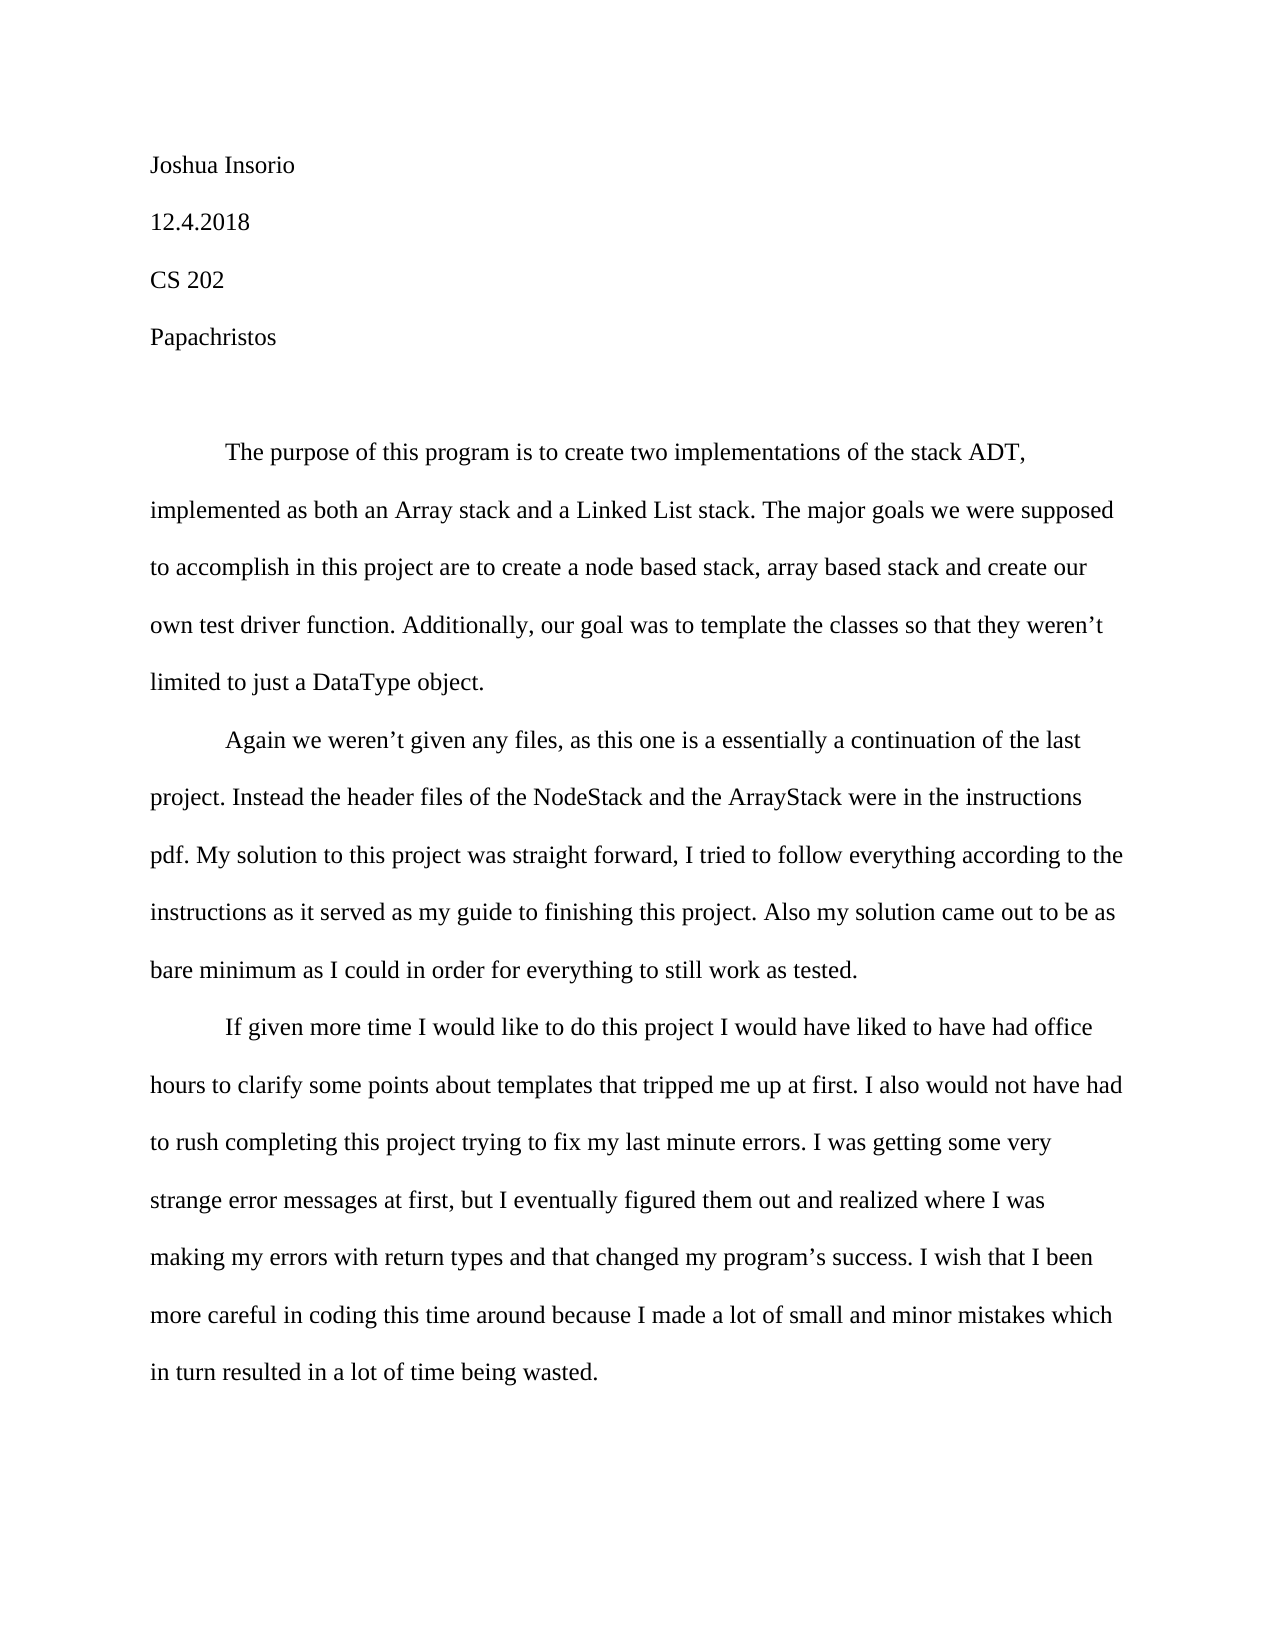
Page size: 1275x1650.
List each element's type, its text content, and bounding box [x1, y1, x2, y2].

text 12.4.2018 [150, 207, 1125, 236]
text Papachristos [150, 322, 1125, 351]
text CS 202 [150, 265, 1125, 294]
text Joshua Insorio [150, 150, 1125, 179]
text The purpose of this program is to create two implementations of the stack ADT, implemented as both an Array stack and a Linked List stack. The major goals we were supposed to accomplish in this project are to create a node based stack, array based stack and create our own test driver function. Additionally, our goal was to template the classes so that they weren’t limited to just a DataType object. Again we weren’t given any files, as this one is a essentially a continuation of the last project. Instead the header files of the NodeStack and the ArrayStack were in the instructions pdf. My solution to this project was straight forward, I tried to follow everything according to the instructions as it served as my guide to finishing this project. Also my solution came out to be as bare minimum as I could in order for everything to still work as tested. If given more time I would like to do this project I would have liked to have had office hours to clarify some points about templates that tripped me up at first. I also would not have had to rush completing this project trying to fix my last minute errors. I was getting some very strange error messages at first, but I eventually figured them out and realized where I was making my errors with return types and that changed my program’s success. I wish that I been more careful in coding this time around because I made a lot of small and minor mistakes which in turn resulted in a lot of time being wasted. [150, 380, 1125, 1386]
